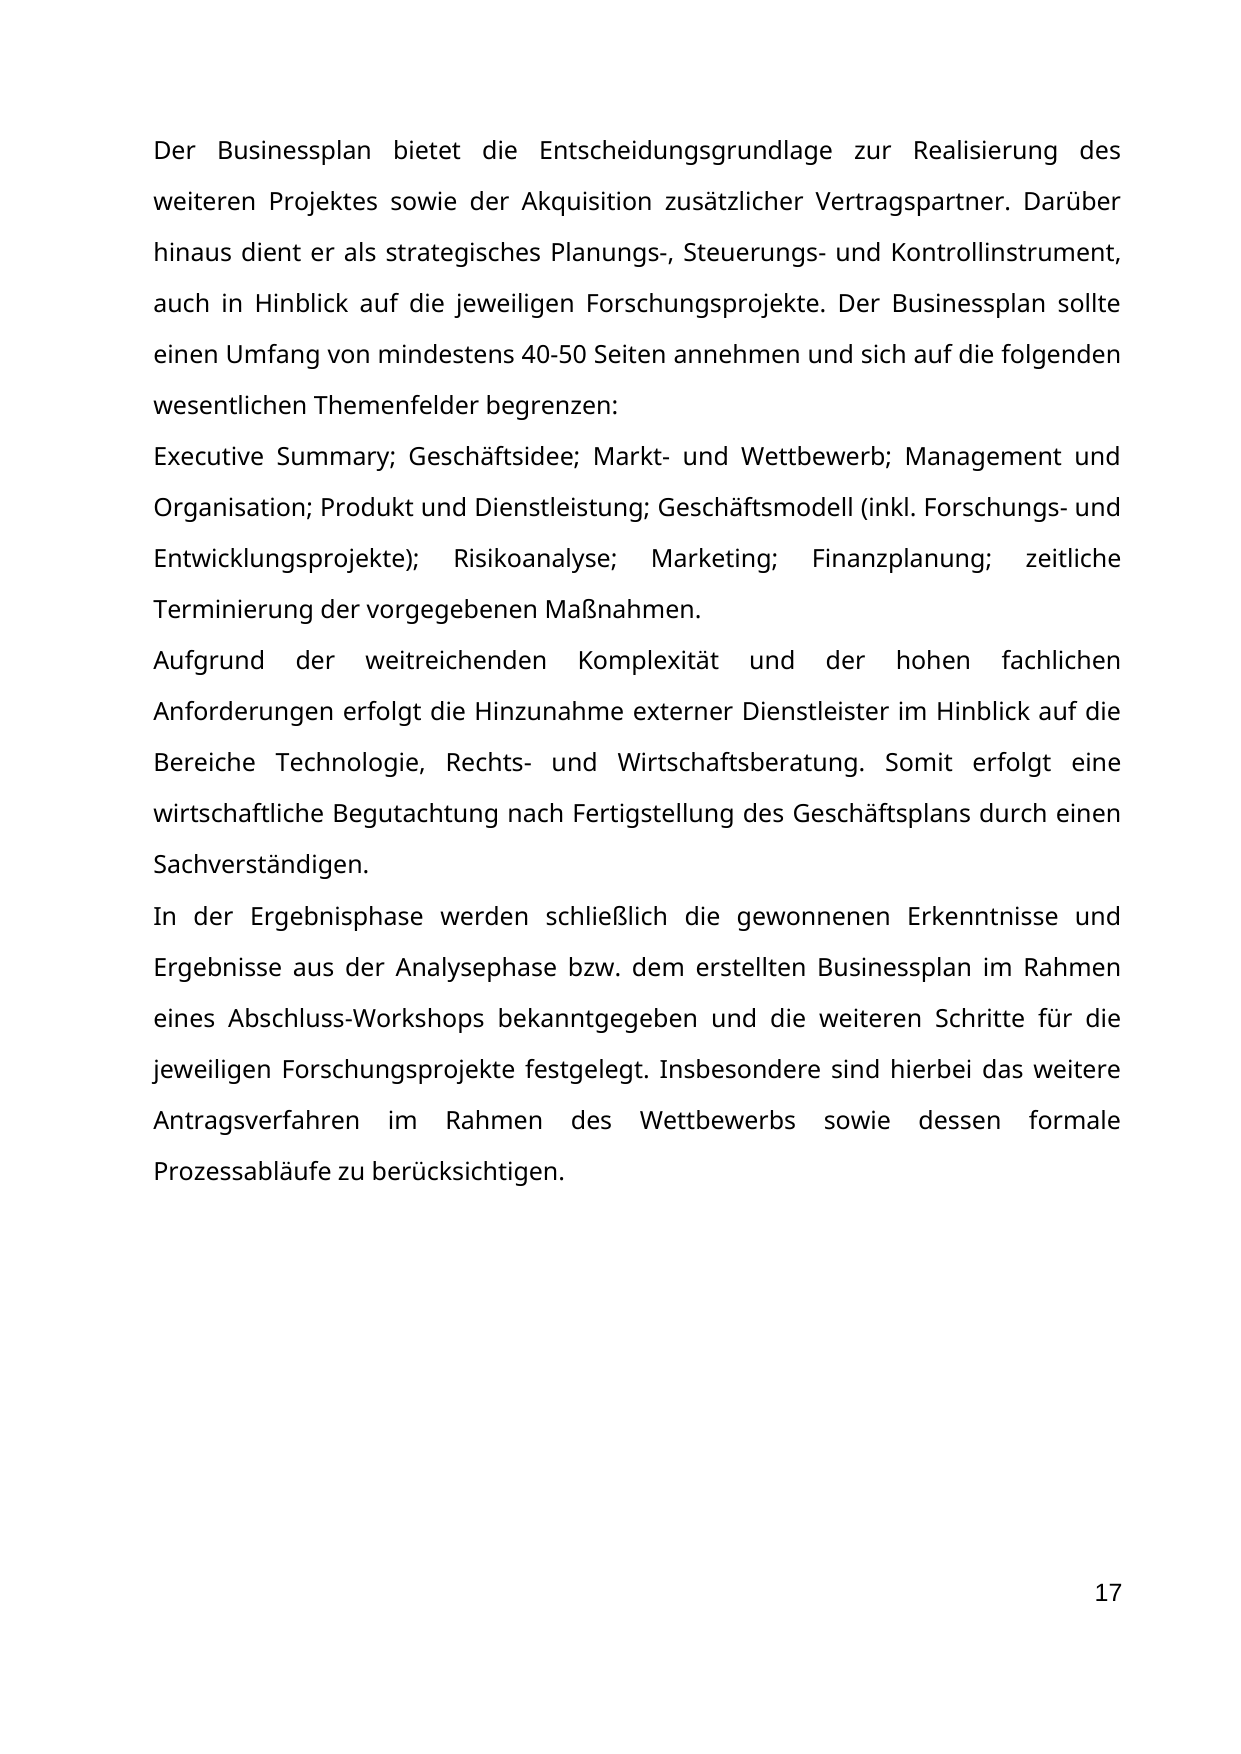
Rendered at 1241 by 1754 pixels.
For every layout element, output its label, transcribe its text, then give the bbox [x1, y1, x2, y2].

text Aufgrund der weitreichenden Komplexität und der hohen fachlichen Anforderungen erfolgt die Hinzunahme externer Dienstleister im Hinblick auf die Bereiche Technologie, Rechts- und Wirtschaftsberatung. Somit erfolgt eine wirtschaftliche Begutachtung nach Fertigstellung des Geschäftsplans durch einen Sachverständigen. [153, 643, 1122, 881]
text Executive Summary; Geschäftsidee; Markt- und Wettbewerb; Management und Organisation; Produkt und Dienstleistung; Geschäftsmodell (inkl. Forschungs- und Entwicklungsprojekte); Risikoanalyse; Marketing; Finanzplanung; zeitliche Terminierung der vorgegebenen Maßnahmen. [153, 439, 1122, 626]
text Der Businessplan bietet die Entscheidungsgrundlage zur Realisierung des weiteren Projektes sowie der Akquisition zusätzlicher Vertragspartner. Darüber hinaus dient er als strategisches Planungs-, Steuerungs- und Kontrollinstrument, auch in Hinblick auf die jeweiligen Forschungsprojekte. Der Businessplan sollte einen Umfang von mindestens 40-50 Seiten annehmen und sich auf die folgenden wesentlichen Themenfelder begrenzen: [153, 132, 1122, 422]
text In der Ergebnisphase werden schließlich die gewonnenen Erkenntnisse und Ergebnisse aus der Analysephase bzw. dem erstellten Businessplan im Rahmen eines Abschluss-Workshops bekanntgegeben und die weiteren Schritte für die jeweiligen Forschungsprojekte festgelegt. Insbesondere sind hierbei das weitere Antragsverfahren im Rahmen des Wettbewerbs sowie dessen formale Prozessabläufe zu berücksichtigen. [153, 898, 1122, 1187]
